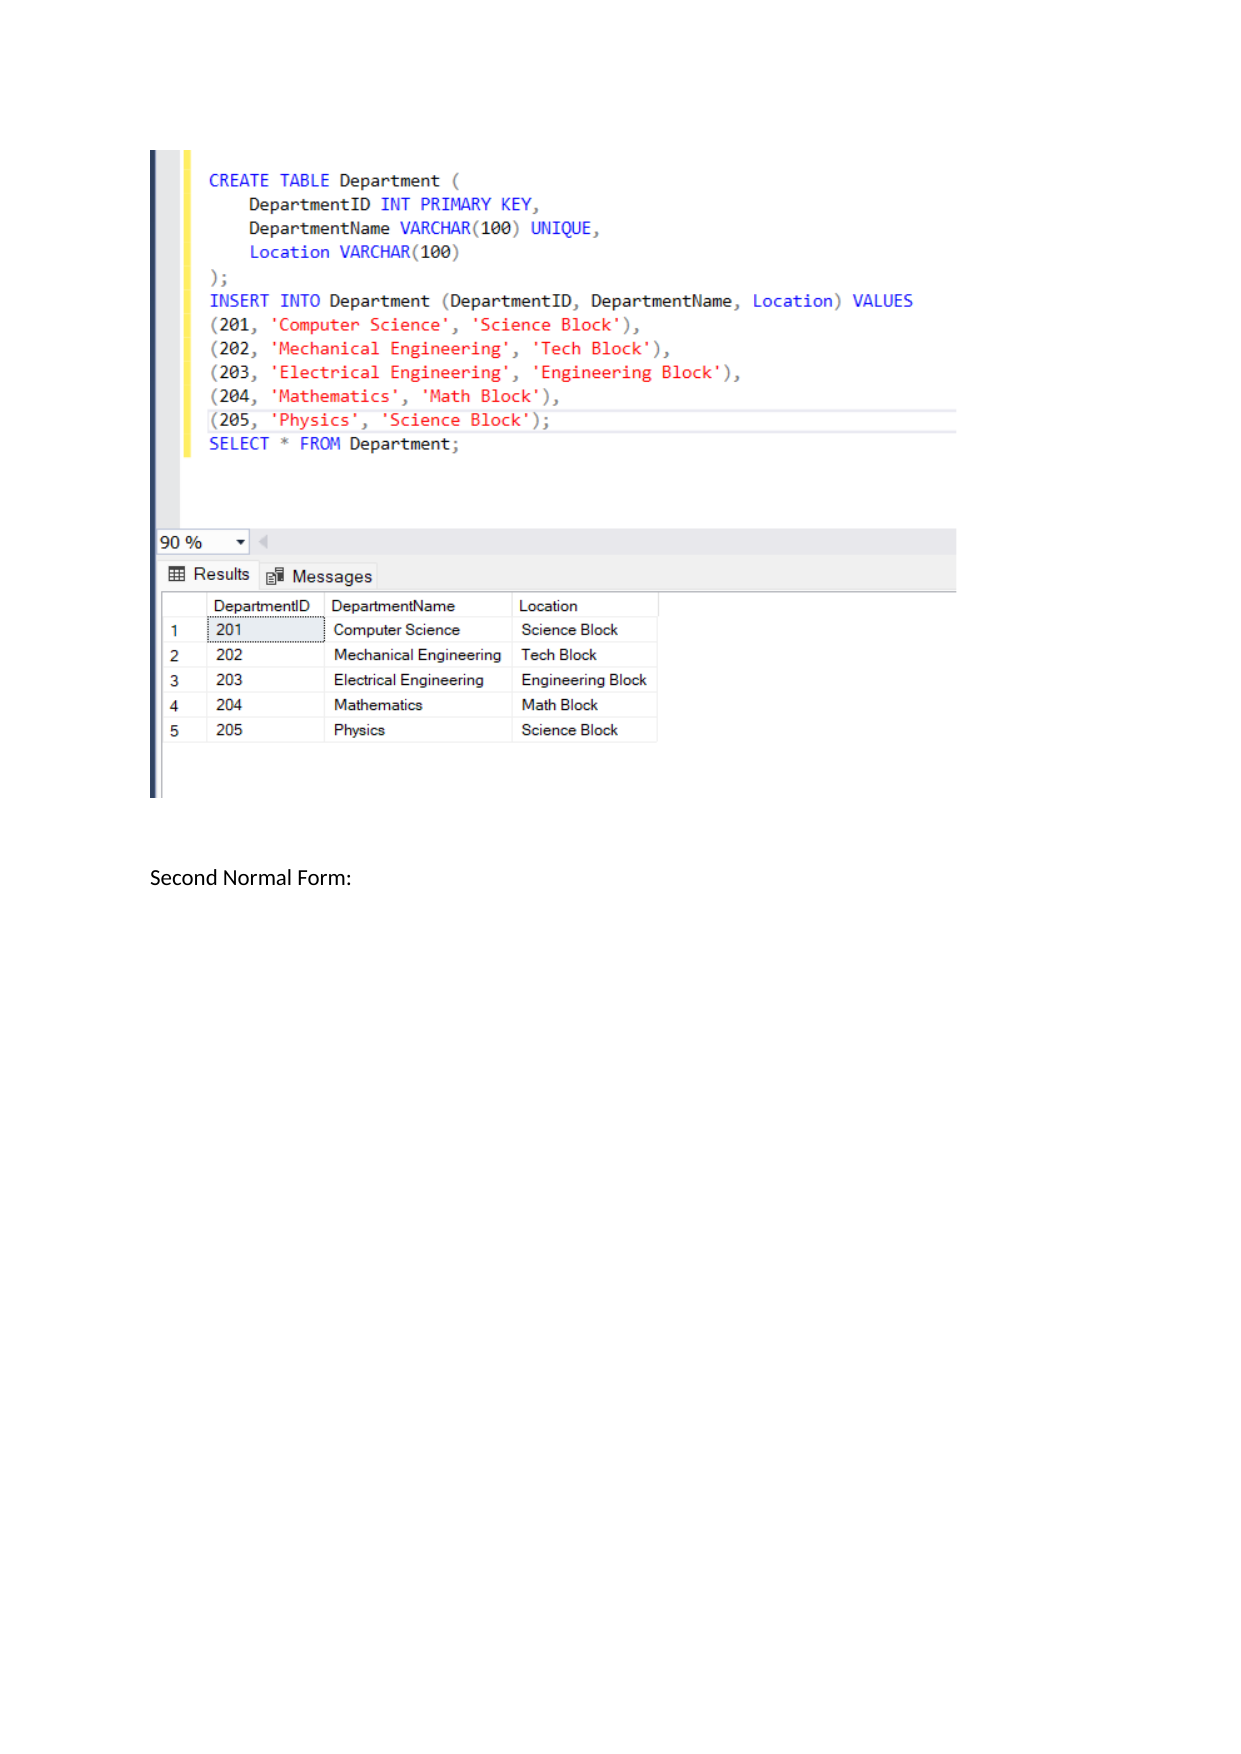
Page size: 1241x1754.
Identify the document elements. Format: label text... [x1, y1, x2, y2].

picture [150, 150, 957, 798]
text Second Normal Form: [150, 863, 1090, 891]
